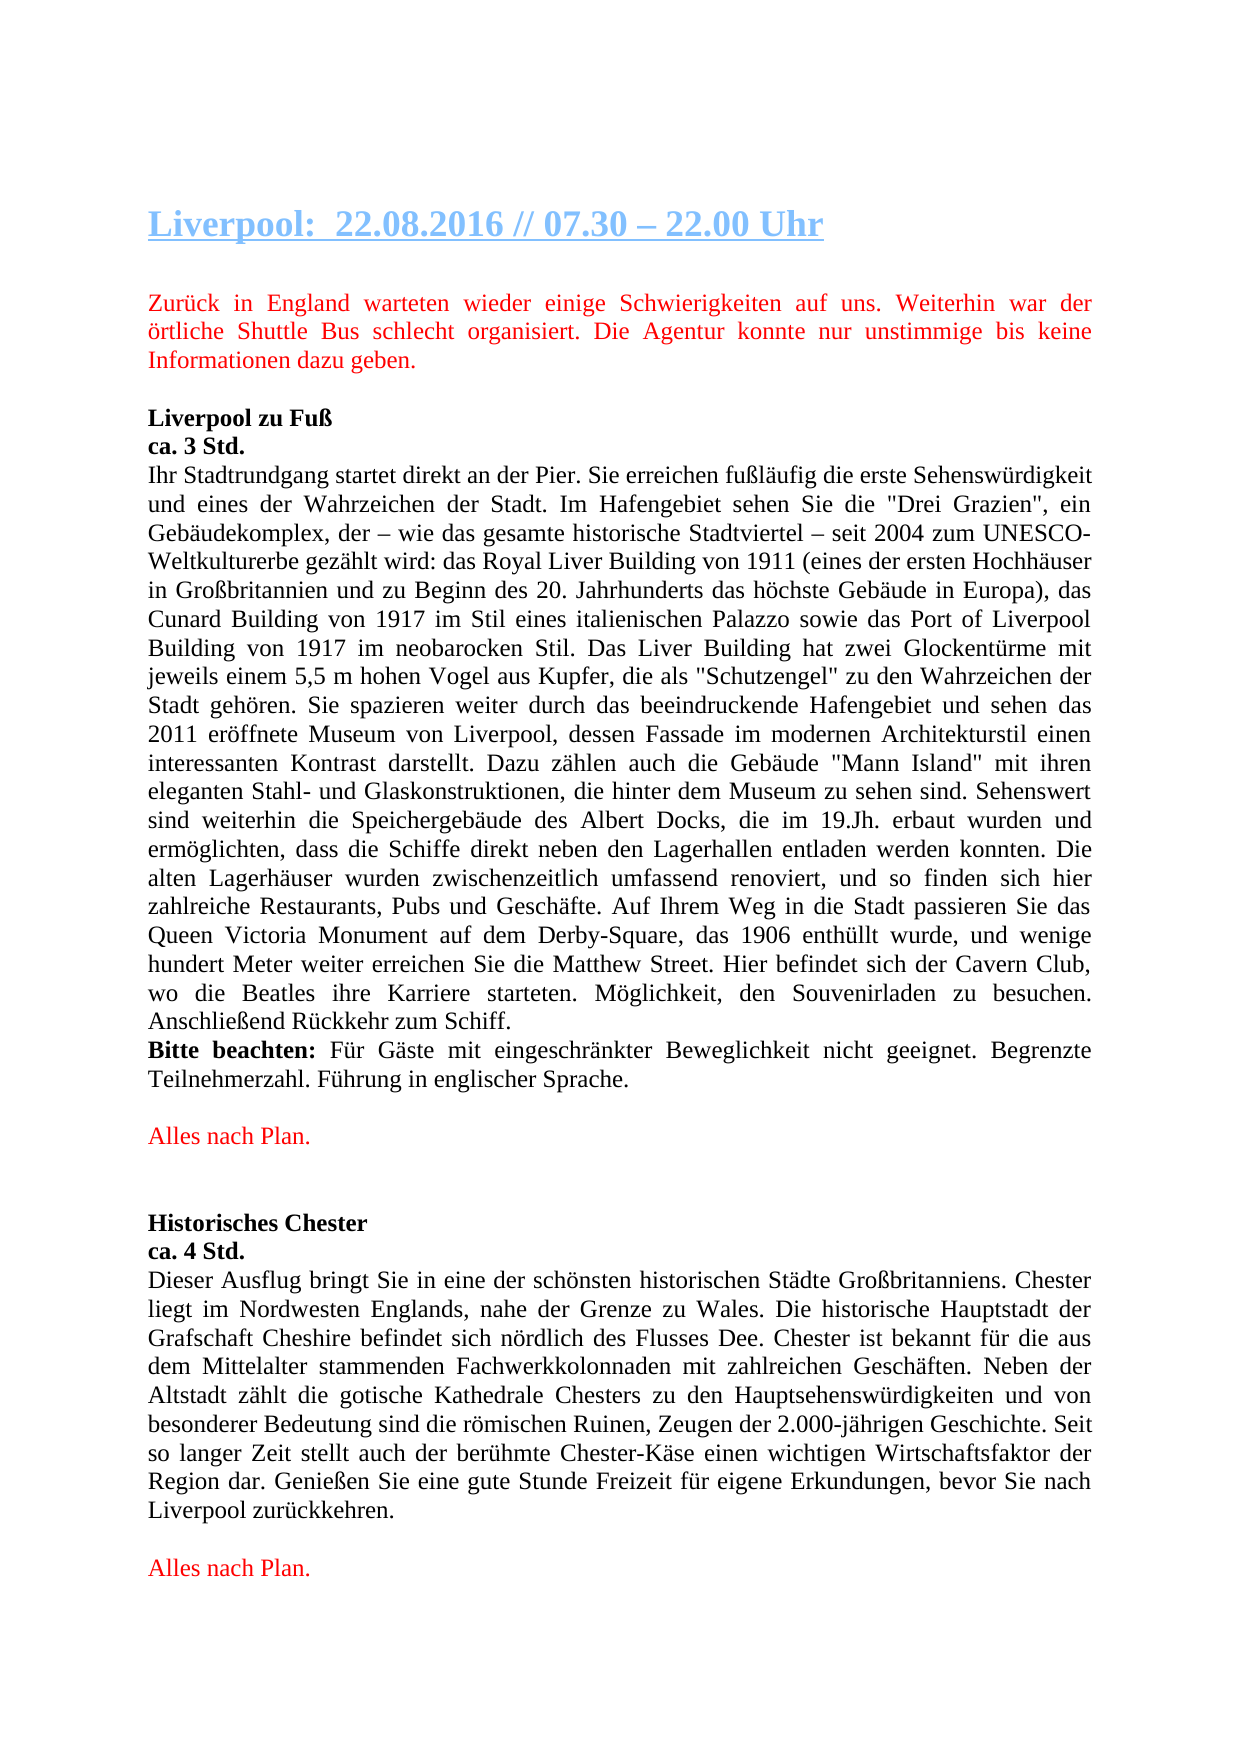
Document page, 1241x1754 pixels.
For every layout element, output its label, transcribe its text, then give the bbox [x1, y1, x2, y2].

text Historisches Chester [148, 1208, 1093, 1236]
text ca. 4 Std. [148, 1236, 1093, 1265]
text Dieser Ausflug bringt Sie in eine der schönsten historischen Städte Großbritanniens. Chester liegt im Nordwesten Englands, nahe der Grenze zu Wales. Die historische Hauptstadt der Grafschaft Cheshire befindet sich nördlich des Flusses Dee. Chester ist bekannt für die aus dem Mittelalter stammenden Fachwerkkolonnaden mit zahlreichen Geschäften. Neben der Altstadt zählt die gotische Kathedrale Chesters zu den Hauptsehenswürdigkeiten und von besonderer Bedeutung sind die römischen Ruinen, Zeugen der 2.000-jährigen Geschichte. Seit so langer Zeit stellt auch der berühmte Chester-Käse einen wichtigen Wirtschaftsfaktor der Region dar. Genießen Sie eine gute Stunde Freizeit für eigene Erkundungen, bevor Sie nach Liverpool zurückkehren. [148, 1265, 1093, 1524]
text Alles nach Plan. [148, 1121, 1093, 1150]
text Zurück in England warteten wieder einige Schwierigkeiten auf uns. Weiterhin war der örtliche Shuttle Bus schlecht organisiert. Die Agentur konnte nur unstimmige bis keine Informationen dazu geben. [148, 288, 1093, 374]
text Bitte beachten: Für Gäste mit eingeschränkter Beweglichkeit nicht geeignet. Begrenzte Teilnehmerzahl. Führung in englischer Sprache. [148, 1035, 1093, 1093]
text Ihr Stadtrundgang startet direkt an der Pier. Sie erreichen fußläufig die erste Sehenswürdigkeit und eines der Wahrzeichen der Stadt. Im Hafengebiet sehen Sie die "Drei Grazien", ein Gebäudekomplex, der – wie das gesamte historische Stadtviertel – seit 2004 zum UNESCO-Weltkulturerbe gezählt wird: das Royal Liver Building von 1911 (eines der ersten Hochhäuser in Großbritannien und zu Beginn des 20. Jahrhunderts das höchste Gebäude in Europa), das Cunard Building von 1917 im Stil eines italienischen Palazzo sowie das Port of Liverpool Building von 1917 im neobarocken Stil. Das Liver Building hat zwei Glockentürme mit jeweils einem 5,5 m hohen Vogel aus Kupfer, die als "Schutzengel" zu den Wahrzeichen der Stadt gehören. Sie spazieren weiter durch das beeindruckende Hafengebiet und sehen das 2011 eröffnete Museum von Liverpool, dessen Fassade im modernen Architekturstil einen interessanten Kontrast darstellt. Dazu zählen auch die Gebäude "Mann Island" mit ihren eleganten Stahl- und Glaskonstruktionen, die hinter dem Museum zu sehen sind. Sehenswert sind weiterhin die Speichergebäude des Albert Docks, die im 19.Jh. erbaut wurden und ermöglichten, dass die Schiffe direkt neben den Lagerhallen entladen werden konnten. Die alten Lagerhäuser wurden zwischenzeitlich umfassend renoviert, und so finden sich hier zahlreiche Restaurants, Pubs und Geschäfte. Auf Ihrem Weg in die Stadt passieren Sie das Queen Victoria Monument auf dem Derby-Square, das 1906 enthüllt wurde, und wenige hundert Meter weiter erreichen Sie die Matthew Street. Hier befindet sich der Cavern Club, wo die Beatles ihre Karriere starteten. Möglichkeit, den Souvenirladen zu besuchen. Anschließend Rückkehr zum Schiff. [148, 460, 1093, 1035]
text Liverpool zu Fuß [148, 403, 1093, 431]
text Liverpool: 22.08.2016 // 07.30 – 22.00 Uhr [148, 201, 1093, 244]
text ca. 3 Std. [148, 431, 1093, 460]
text Alles nach Plan. [148, 1553, 1093, 1581]
